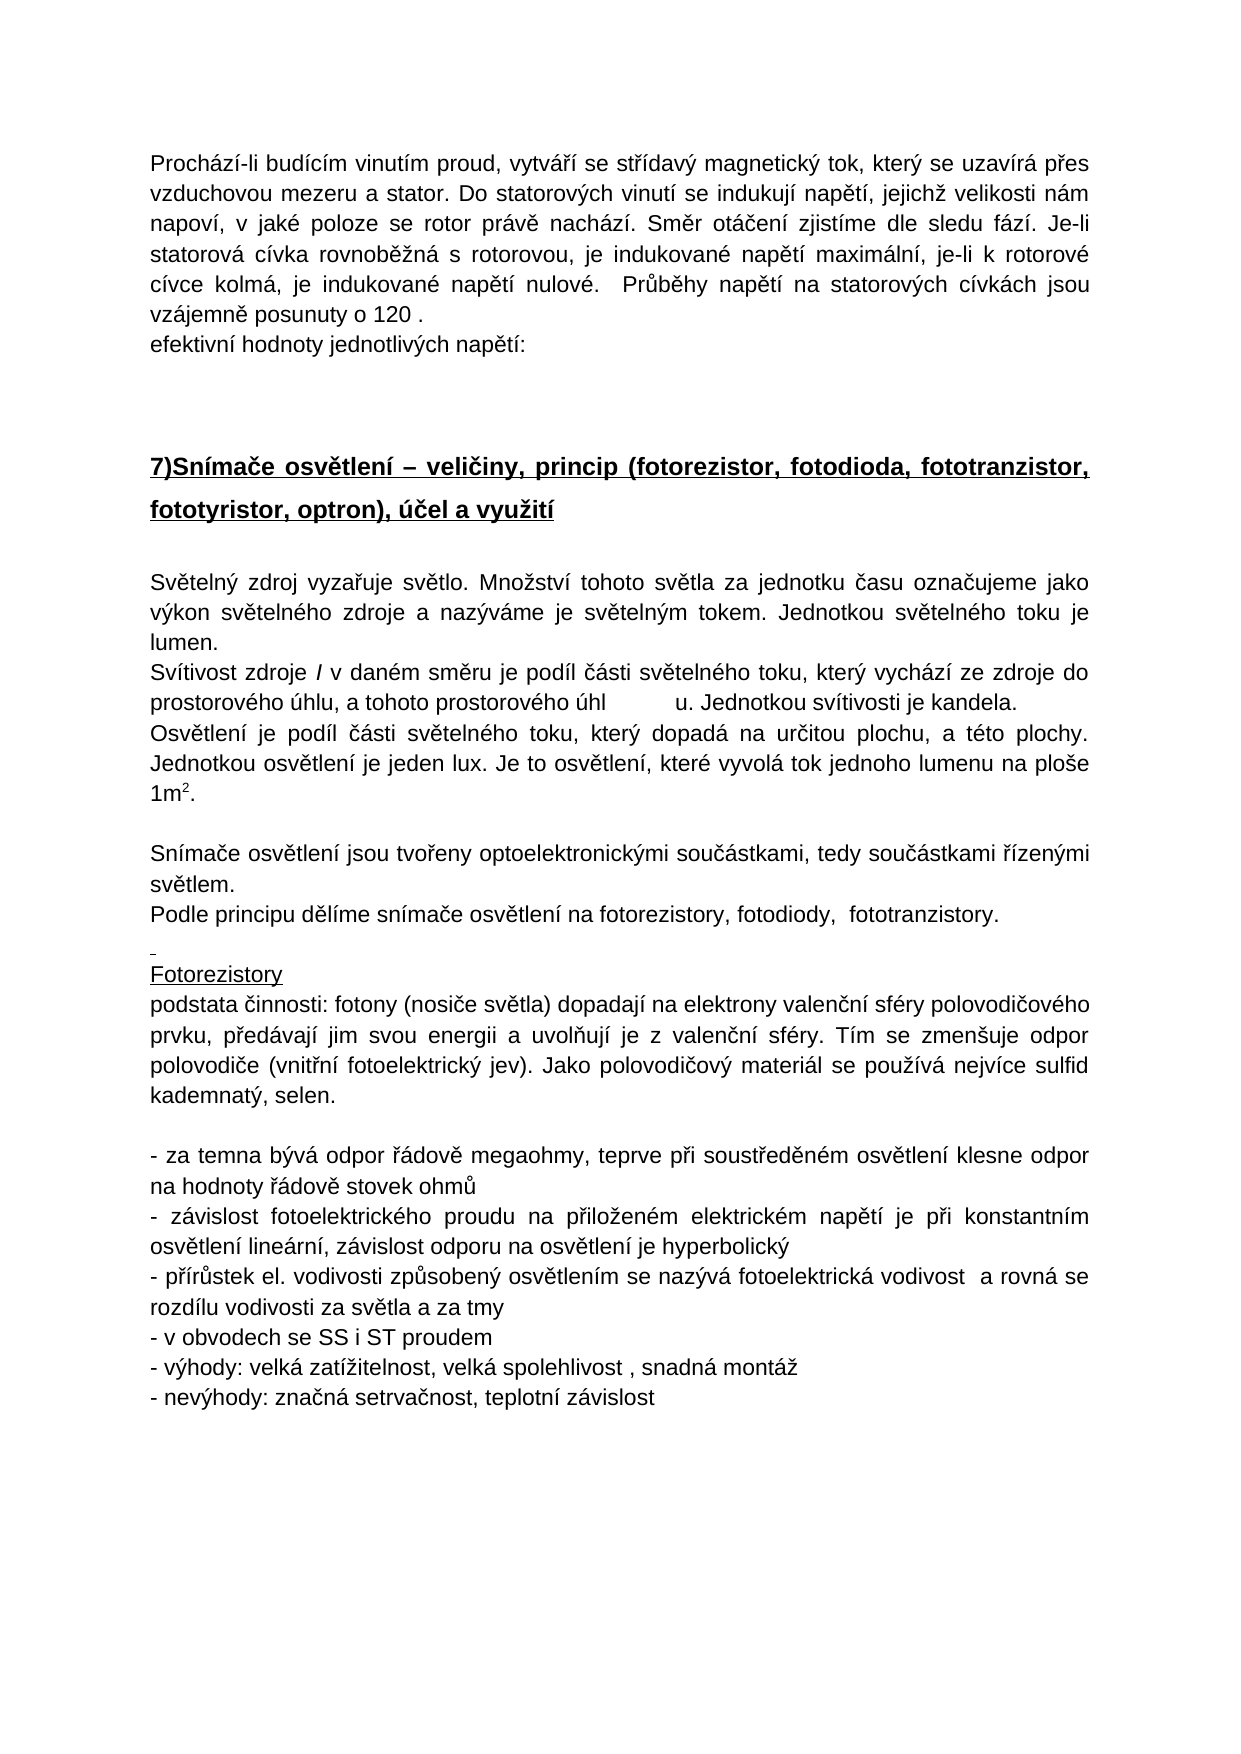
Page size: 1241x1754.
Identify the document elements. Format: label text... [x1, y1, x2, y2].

text 7)Snímače osvětlení – veličiny, princip (fotorezistor, fotodioda, fototranzistor, fototyristor, optron), účel a využití [150, 452, 1090, 477]
text Podle principu dělíme snímače osvětlení na fotorezistory, fotodiody, fototranzistory. [150, 901, 1090, 927]
text - za temna bývá odpor řádově megaohmy, teprve při soustředěném osvětlení klesne odpor na hodnoty řádově stovek ohmů [150, 1142, 1090, 1199]
text efektivní hodnoty jednotlivých napětí: [150, 331, 1090, 358]
text - závislost fotoelektrického proudu na přiloženém elektrickém napětí je při konstantním osvětlení lineární, závislost odporu na osvětlení je hyperbolický [150, 1203, 1090, 1259]
text Světelný zdroj vyzařuje světlo. Množství tohoto světla za jednotku času označujeme jako výkon světelného zdroje a nazýváme je světelným tokem. Jednotkou světelného toku je lumen. [150, 568, 1090, 655]
text - v obvodech se SS i ST proudem [150, 1324, 1090, 1350]
text 7)Snímače osvětlení – veličiny, princip (fotorezistor, fotodioda, fototranzistor, fototyristor, optron), účel a využití [150, 478, 1090, 524]
text Svítivost zdroje I v daném směru je podíl části světelného toku, který vychází ze zdroje do prostorového úhlu, a tohoto prostorového úhl u. Jednotkou svítivosti je kandela. [150, 659, 1090, 716]
text Prochází-li budícím vinutím proud, vytváří se střídavý magnetický tok, který se uzavírá přes vzduchovou mezeru a stator. Do statorových vinutí se indukují napětí, jejichž velikosti nám napoví, v jaké poloze se rotor právě nachází. Směr otáčení zjistíme dle sledu fází. Je-li statorová cívka rovnoběžná s rotorovou, je indukované napětí maximální, je-li k rotorové cívce kolmá, je indukované napětí nulové. Průběhy napětí na statorových cívkách jsou vzájemně posunuty o 120 . [150, 150, 1090, 327]
text - výhody: velká zatížitelnost, velká spolehlivost , snadná montáž [150, 1354, 1090, 1380]
text - nevýhody: značná setrvačnost, teplotní závislost [150, 1384, 1090, 1411]
text podstata činnosti: fotony (nosiče světla) dopadají na elektrony valenční sféry polovodičového prvku, předávají jim svou energii a uvolňují je z valenční sféry. Tím se zmenšuje odpor polovodiče (vnitřní fotoelektrický jev). Jako polovodičový materiál se používá nejvíce sulfid kademnatý, selen. [150, 991, 1090, 1108]
text Snímače osvětlení jsou tvořeny optoelektronickými součástkami, tedy součástkami řízenými světlem. [150, 840, 1090, 897]
text Osvětlení je podíl části světelného toku, který dopadá na určitou plochu, a této plochy. Jednotkou osvětlení je jeden lux. Je to osvětlení, které vyvolá tok jednoho lumenu na ploše 1m2. [150, 719, 1090, 806]
text Fotorezistory [150, 961, 1090, 988]
text - přírůstek el. vodivosti způsobený osvětlením se nazývá fotoelektrická vodivost a rovná se rozdílu vodivosti za světla a za tmy [150, 1263, 1090, 1320]
